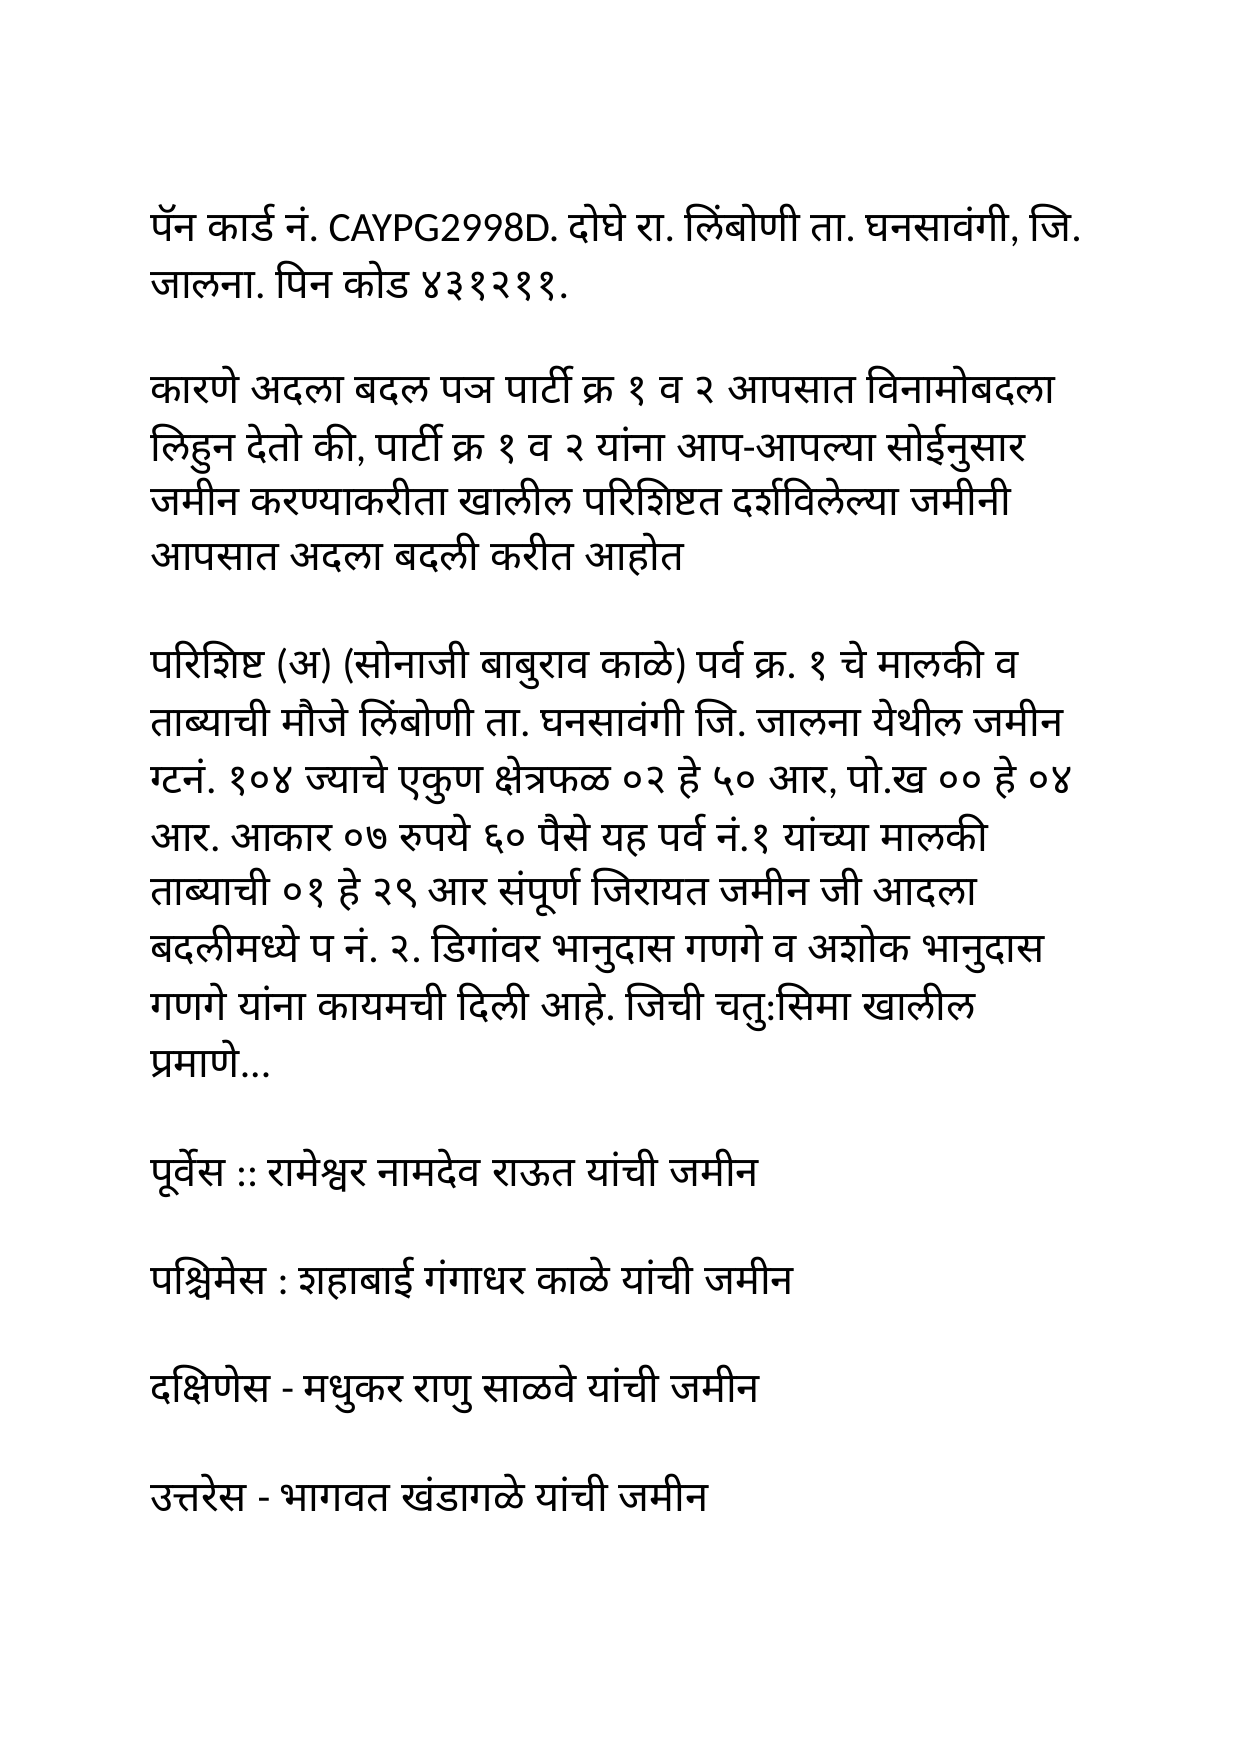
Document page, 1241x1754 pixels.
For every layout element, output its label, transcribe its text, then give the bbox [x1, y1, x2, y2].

text दक्षिणेस - मधुकर राणु साळवे यांची जमीन [150, 1362, 1090, 1420]
text पॅन कार्ड नं. CAYPG2998D. दोघे रा. लिंबोणी ता. घनसावंगी, जि. जालना. पिन कोड ४३१२११. [150, 201, 1090, 316]
text पूर्वेस :: रामेश्वर नामदेव राऊत यांची जमीन [150, 1146, 1090, 1203]
text उत्तरेस - भागवत खंडागळे यांची जमीन [150, 1471, 1090, 1528]
text कारणे अदला बदल पञ पार्टी क्र १ व २ आपसात विनामोबदला लिहुन देतो की, पार्टी क्र १ व २ यांना आप-आपल्या सोईनुसार जमीन करण्याकरीता खालील परिशिष्टत दर्शविलेल्या जमीनी आपसात अदला बदली करीत आहोत [150, 367, 1090, 587]
text परिशिष्ट (अ) (सोनाजी बाबुराव काळे) पर्व क्र. १ चे मालकी व ताब्याची मौजे लिंबोणी ता. घनसावंगी जि. जालना येथील जमीन ग्टनं. १०४ ज्याचे एकुण क्षेत्रफळ ०२ हे ५० आर, पो.ख ०० हे ०४ आर. आकार ०७ रुपये ६० पैसे यह पर्व नं.१ यांच्या मालकी ताब्याची ०१ हे २९ आर संपूर्ण जिरायत जमीन जी आदला बदलीमध्ये प नं. २. डिगांवर भानुदास गणगे व अशोक भानुदास गणगे यांना कायमची दिली आहे. जिची चतु:सिमा खालील प्रमाणे... [150, 638, 1090, 1095]
text पश्चिमेस : शहाबाई गंगाधर काळे यांची जमीन [150, 1254, 1090, 1312]
